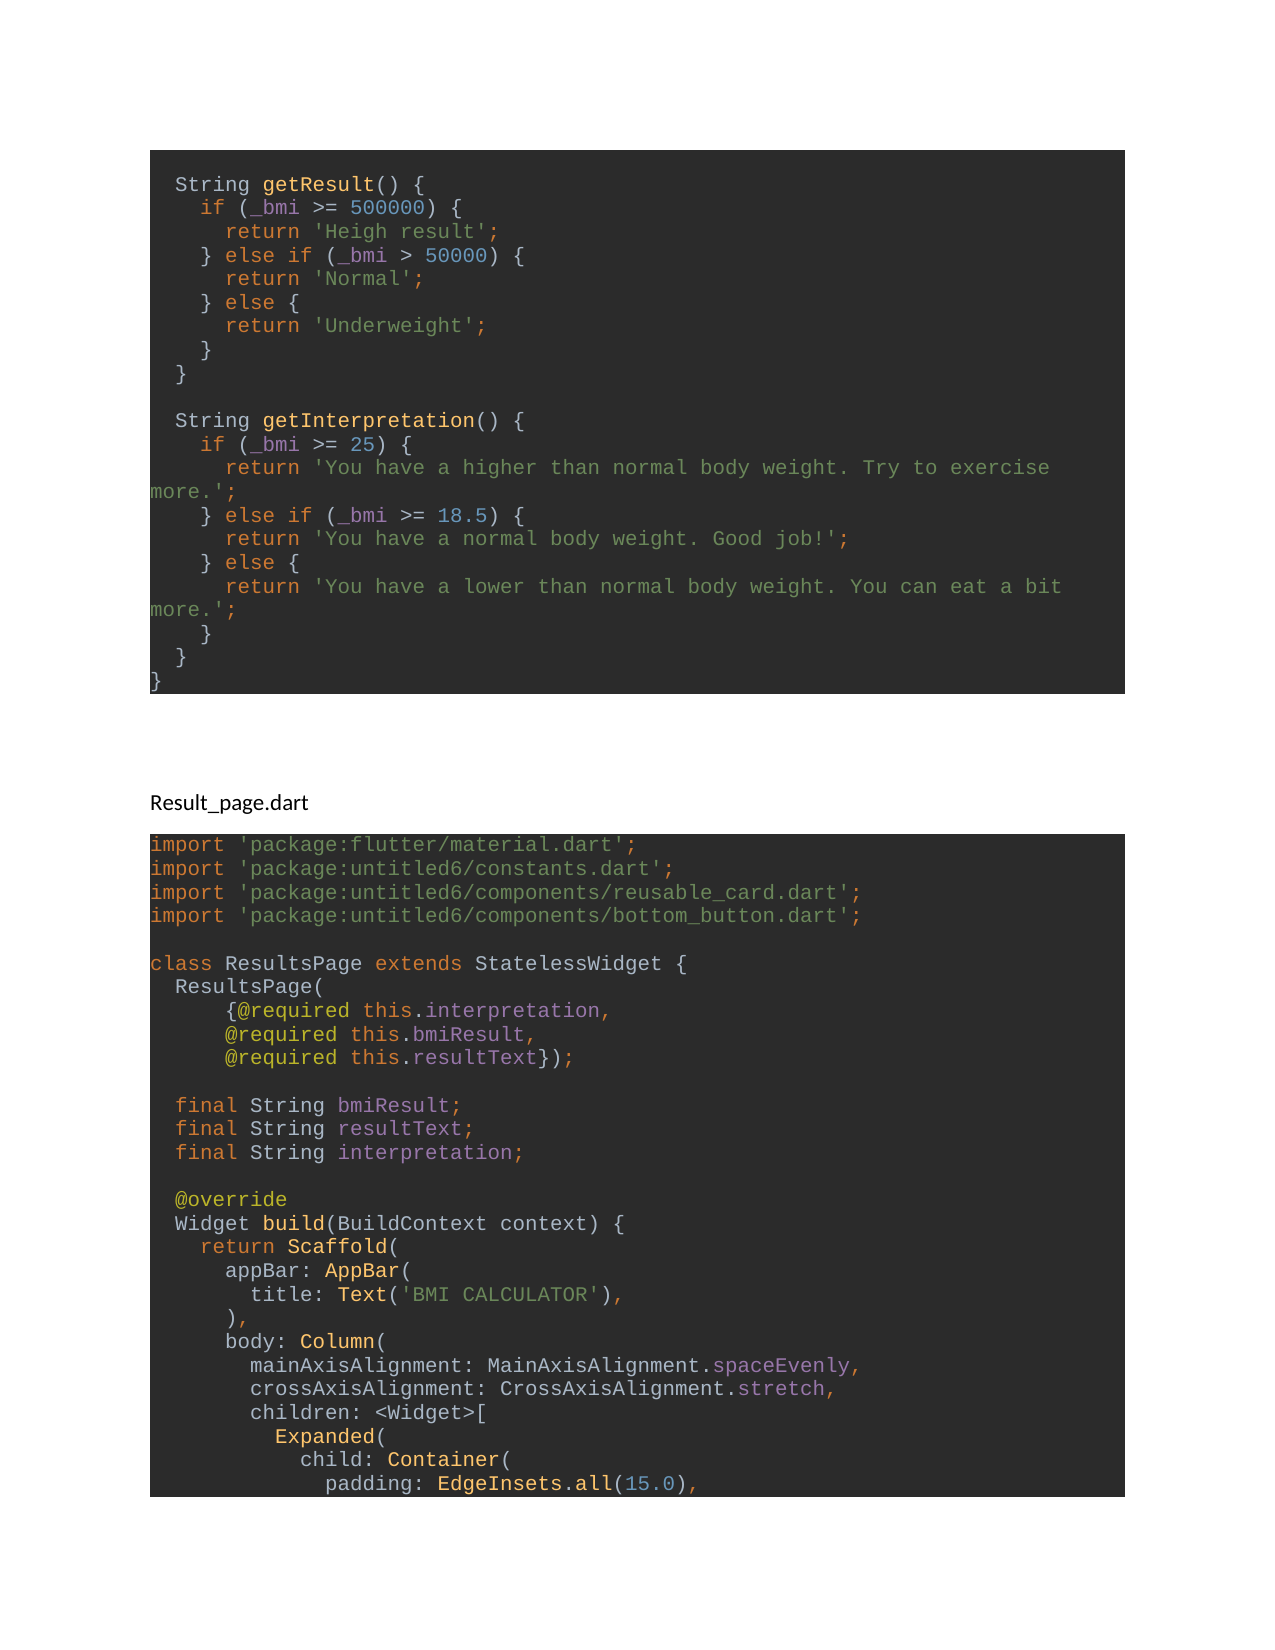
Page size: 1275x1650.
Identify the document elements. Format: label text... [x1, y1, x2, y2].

text Result_page.dart [150, 788, 1125, 816]
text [150, 834, 1125, 1497]
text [150, 150, 1125, 694]
